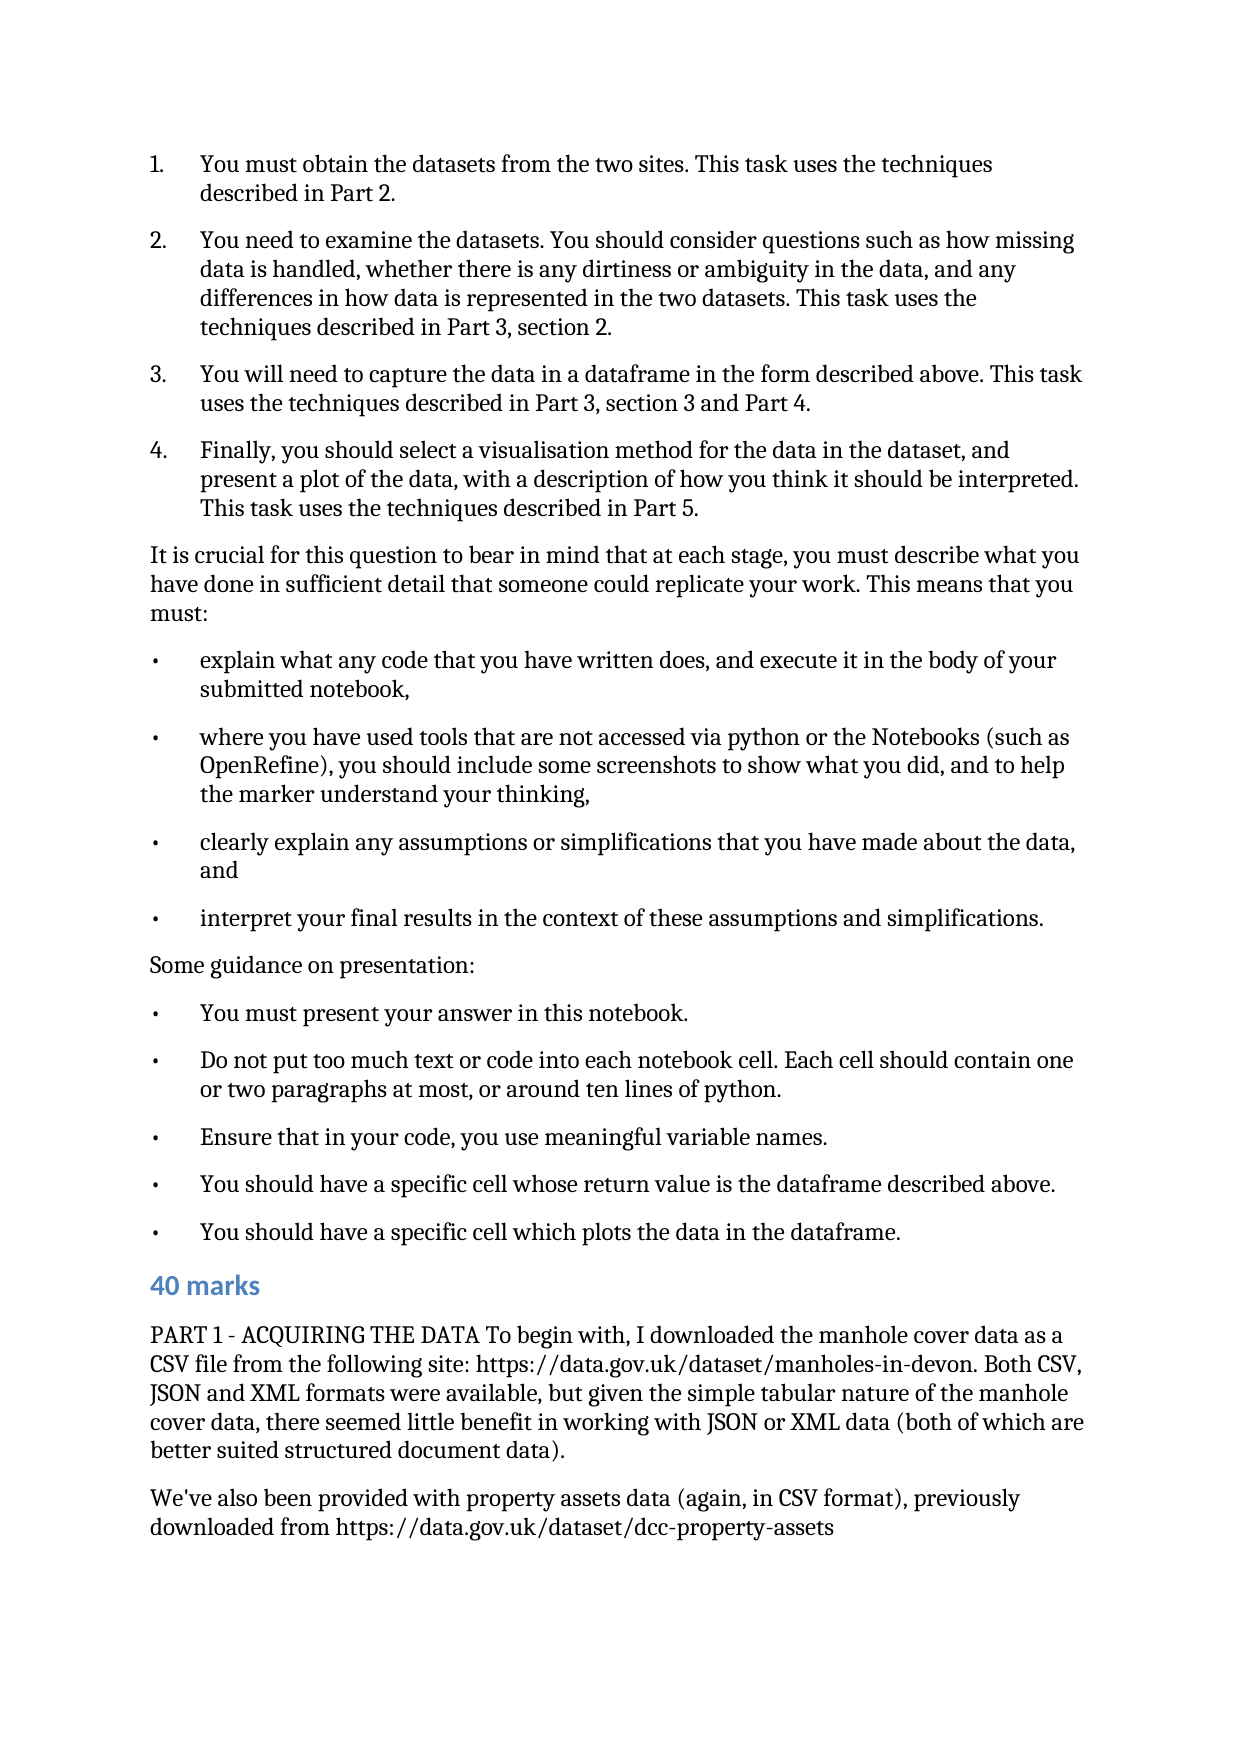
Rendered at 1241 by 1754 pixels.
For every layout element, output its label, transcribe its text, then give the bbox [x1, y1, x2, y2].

text We've also been provided with property assets data (again, in CSV format), previously downloaded from https://data.gov.uk/dataset/dcc-property-assets [150, 1484, 1090, 1541]
list Do not put too much text or code into each notebook cell. Each cell should contain one or two paragraphs at most, or around ten lines of python. [150, 1046, 1090, 1104]
list You should have a specific cell whose return value is the dataframe described above. [150, 1170, 1090, 1199]
list clearly explain any assumptions or simplifications that you have made about the data, and [150, 827, 1090, 885]
list You will need to capture the data in a dataframe in the form described above. This task uses the techniques described in Part 3, section 3 and Part 4. [150, 360, 1090, 417]
text Some guidance on presentation: [150, 951, 1090, 980]
text It is crucial for this question to bear in mind that at each stage, you must describe what you have done in sufficient detail that someone could replicate your work. This means that you must: [150, 541, 1090, 627]
list interpret your final results in the context of these assumptions and simplifications. [150, 904, 1090, 932]
list You must present your answer in this notebook. [150, 999, 1090, 1027]
list explain what any code that you have written does, and execute it in the body of your submitted notebook, [150, 646, 1090, 704]
list You must obtain the datasets from the two sites. This task uses the techniques described in Part 2. [150, 150, 1090, 207]
list You need to examine the datasets. You should consider questions such as how missing data is handled, whether there is any dirtiness or ambiguity in the data, and any differences in how data is represented in the two datasets. This task uses the techniques described in Part 3, section 2. [150, 226, 1090, 341]
list You should have a specific cell which plots the data in the dataframe. [150, 1217, 1090, 1246]
subtitle 40 marks [150, 1267, 1090, 1303]
list where you have used tools that are not accessed via python or the Notebooks (such as OpenRefine), you should include some screenshots to show what you did, and to help the marker understand your thinking, [150, 722, 1090, 809]
text PART 1 - ACQUIRING THE DATA To begin with, I downloaded the manhole cover data as a CSV file from the following site: https://data.gov.uk/dataset/manholes-in-devon. Both CSV, JSON and XML formats were available, but given the simple tabular nature of the manhole cover data, there seemed little benefit in working with JSON or XML data (both of which are better suited structured document data). [150, 1321, 1090, 1465]
list Finally, you should select a visualisation method for the data in the dataset, and present a plot of the data, with a description of how you think it should be interpreted. This task uses the techniques described in Part 5. [150, 436, 1090, 522]
list Ensure that in your code, you use meaningful variable names. [150, 1122, 1090, 1151]
